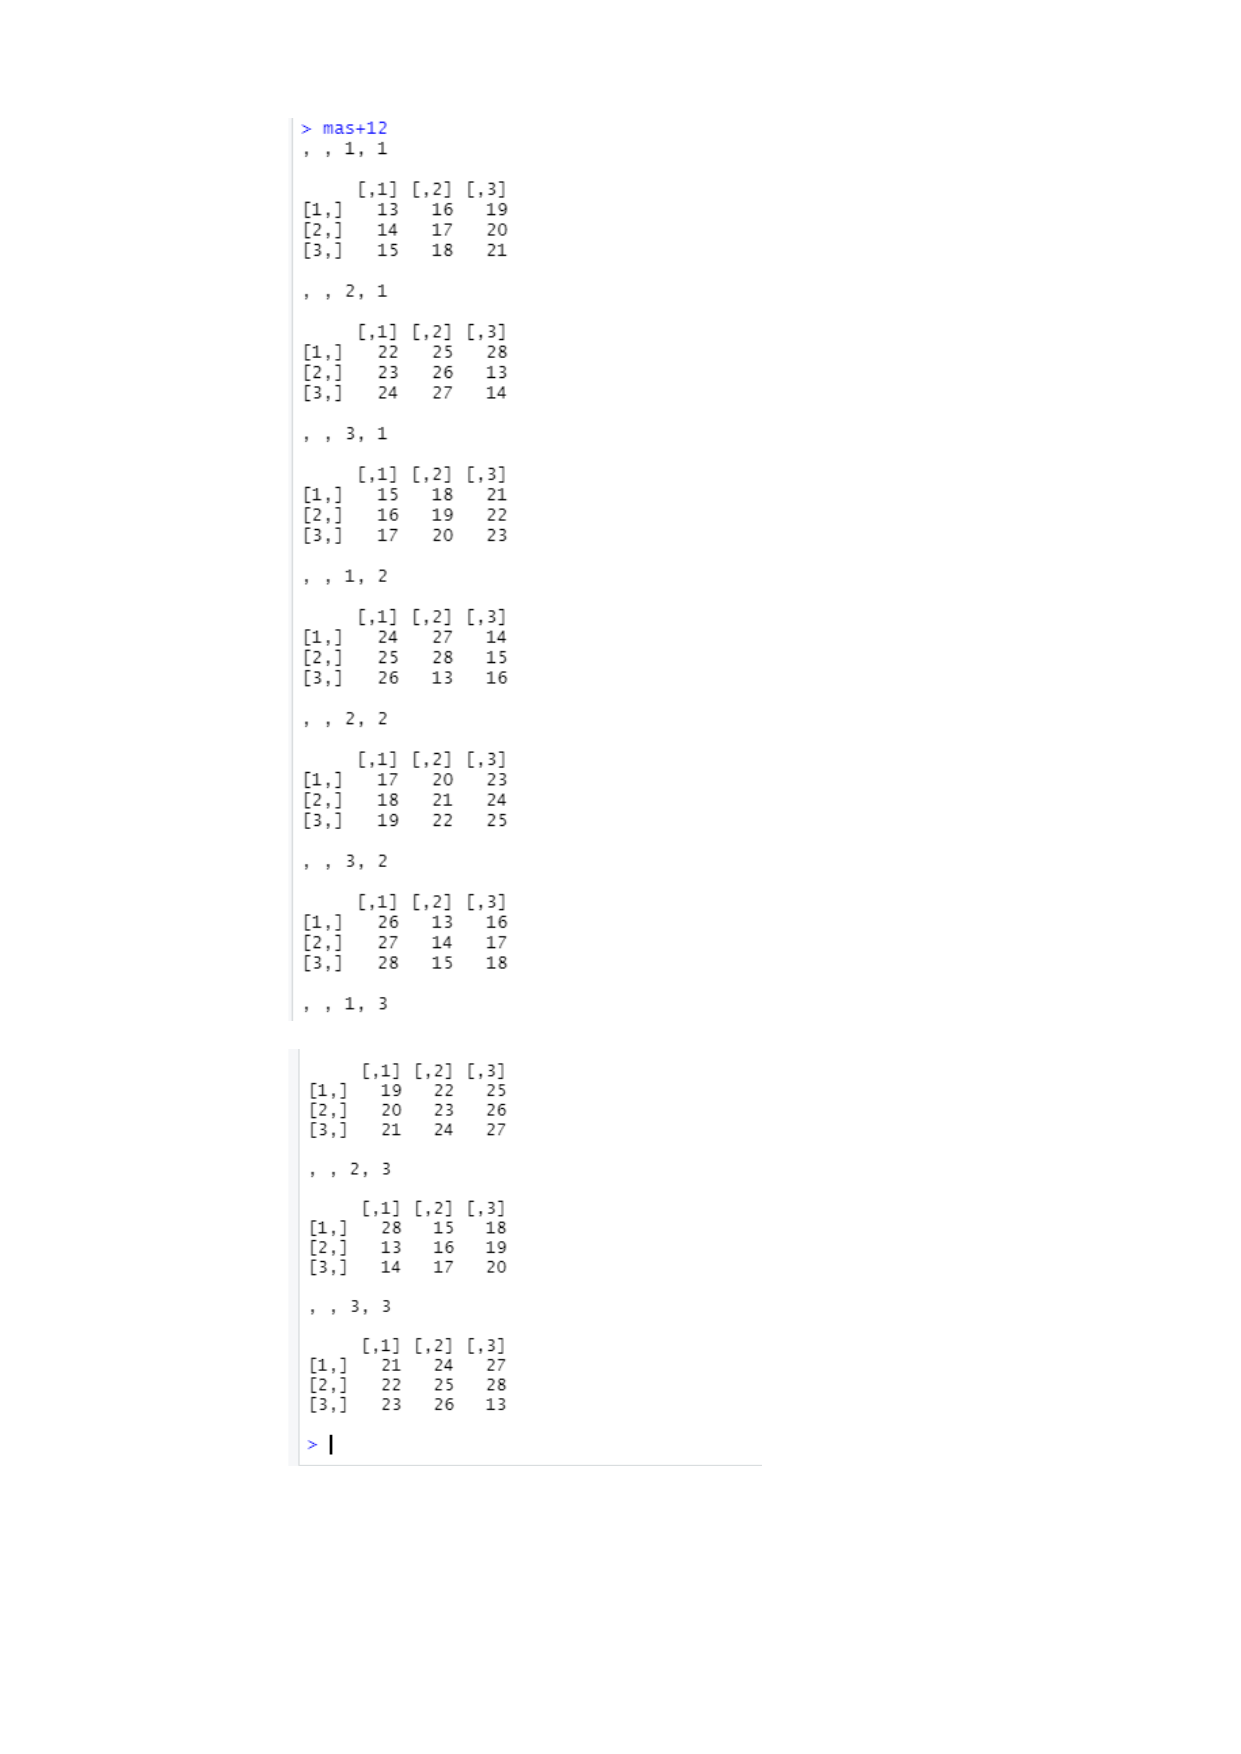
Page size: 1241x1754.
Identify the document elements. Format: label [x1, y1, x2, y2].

picture [288, 1049, 762, 1466]
picture [288, 118, 810, 1021]
